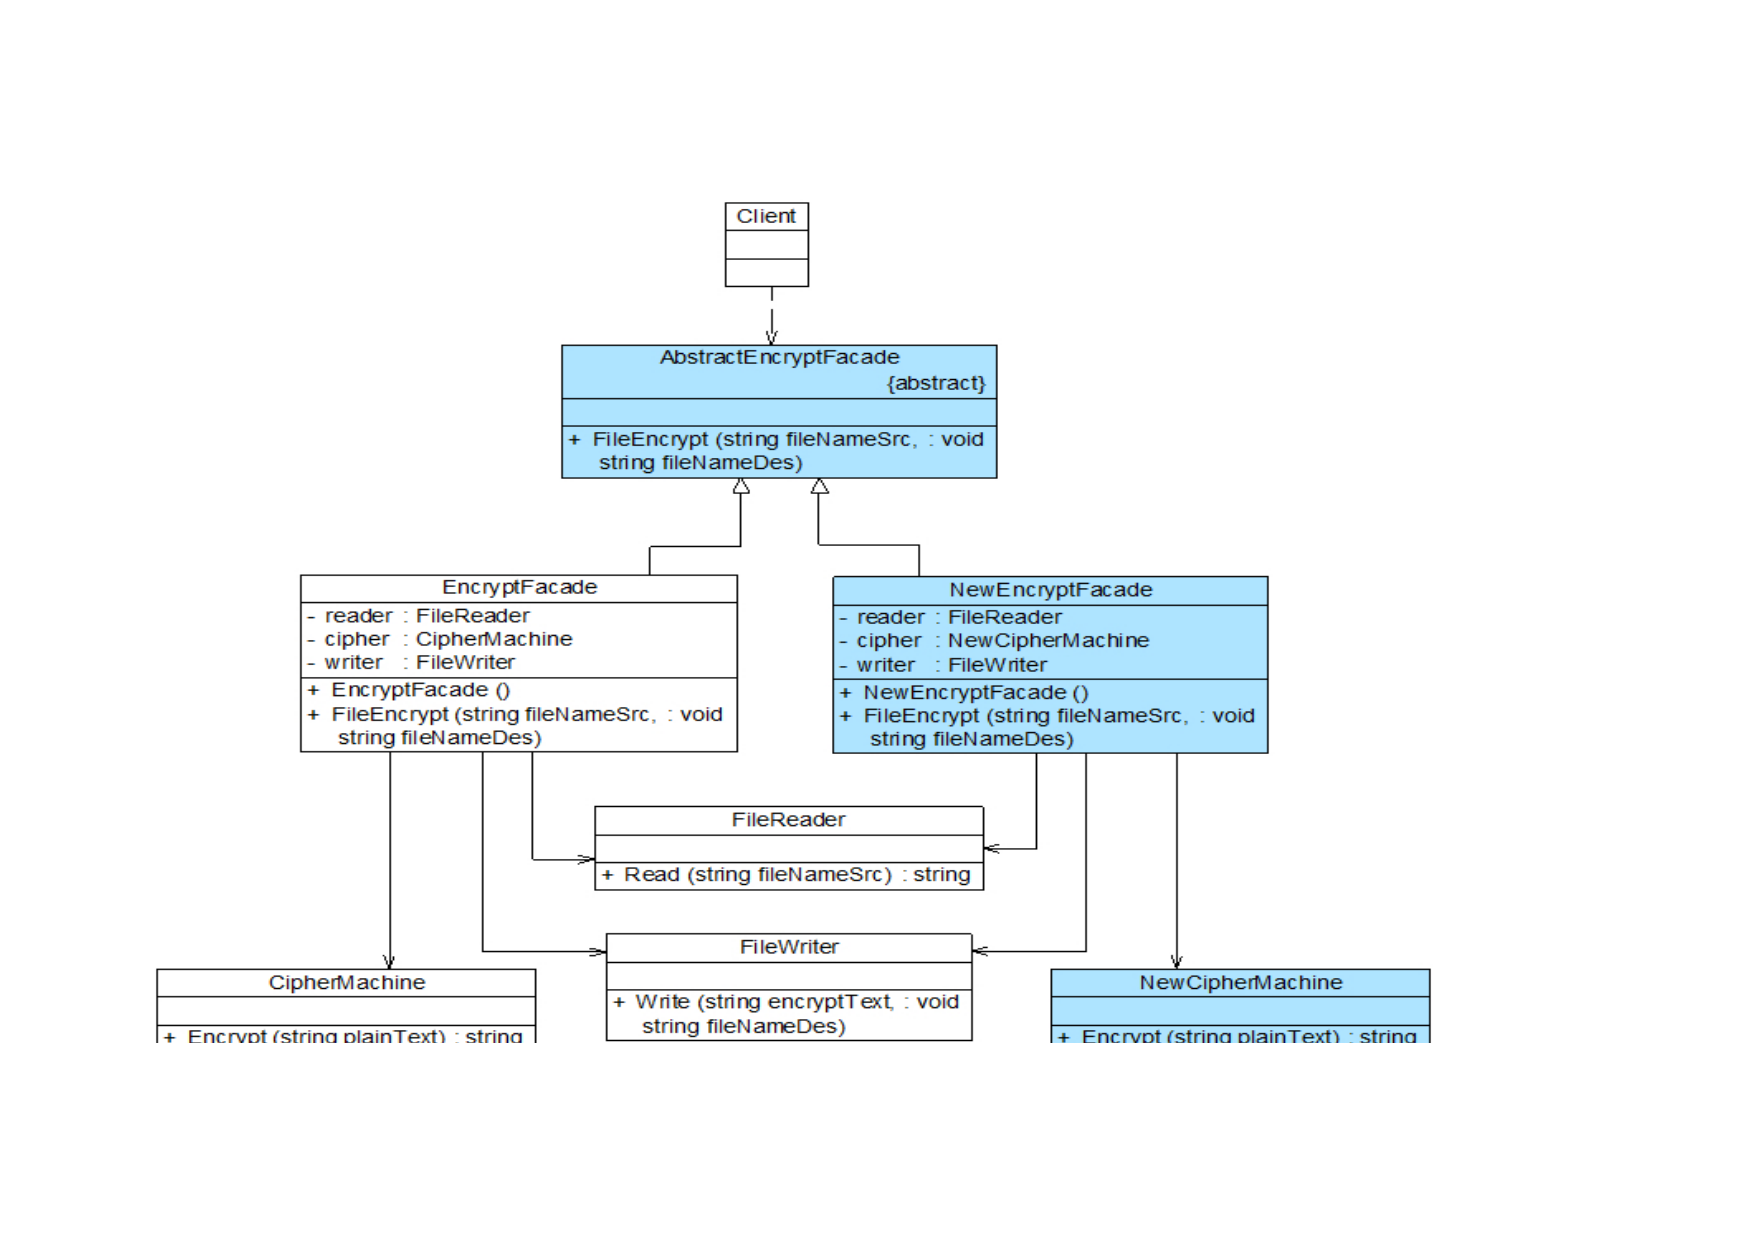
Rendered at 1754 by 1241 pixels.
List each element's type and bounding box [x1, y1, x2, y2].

picture [150, 197, 1435, 1043]
